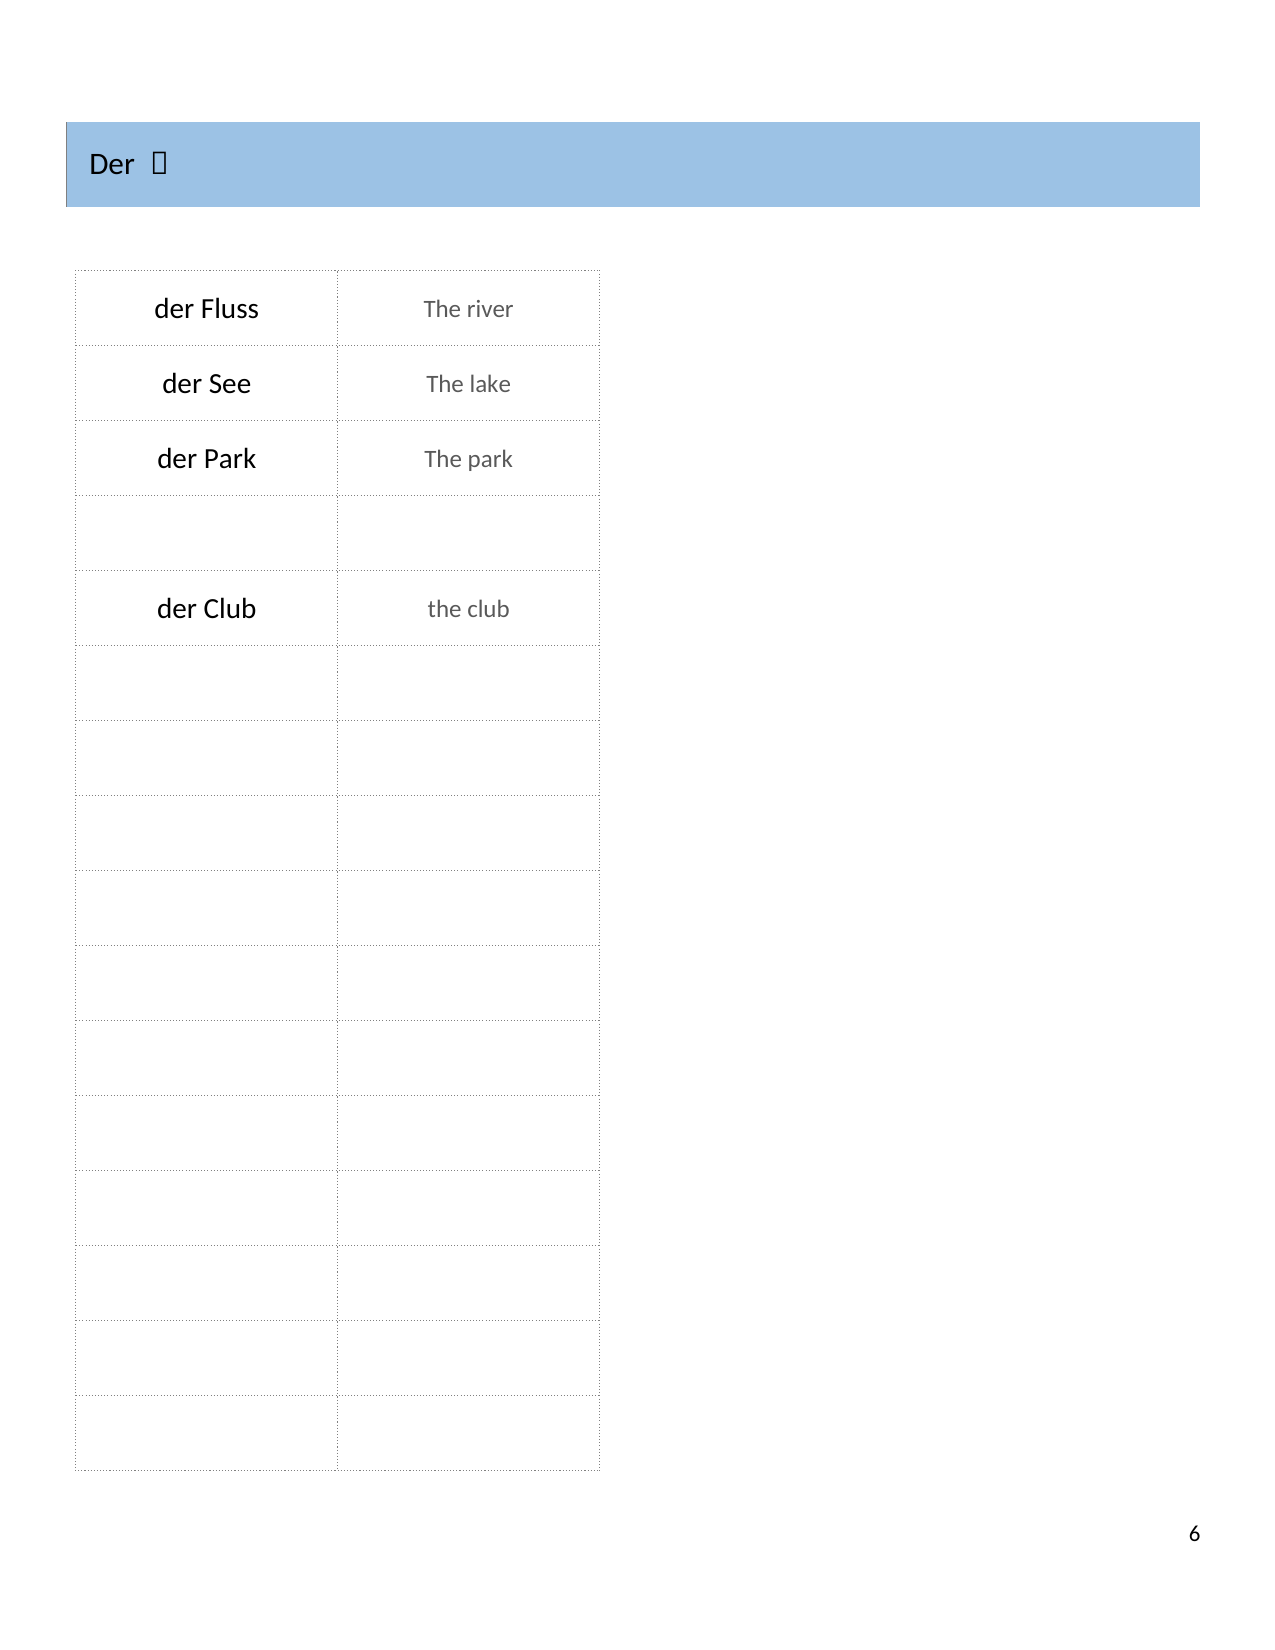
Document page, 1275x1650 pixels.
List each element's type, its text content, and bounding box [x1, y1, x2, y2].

table_cell [338, 1245, 599, 1320]
table_cell [76, 1395, 337, 1470]
table_cell der See [76, 345, 337, 420]
table_cell [338, 795, 599, 870]
table_cell [76, 645, 337, 720]
table_cell [76, 1020, 337, 1095]
table_cell [76, 870, 337, 945]
table_cell [76, 795, 337, 870]
table_cell der Club [76, 570, 337, 645]
table_cell [338, 495, 599, 570]
table_cell [338, 870, 599, 945]
table_cell [338, 720, 599, 795]
table_cell der Park [76, 420, 337, 495]
table_cell [76, 720, 337, 795]
table_cell [76, 495, 337, 570]
table_cell The lake [338, 345, 599, 420]
table_cell [76, 1320, 337, 1395]
table_cell [338, 1020, 599, 1095]
text Der ✅ [67, 141, 1200, 184]
table_cell [338, 1320, 599, 1395]
table_cell [76, 1245, 337, 1320]
table_cell [338, 1170, 599, 1245]
table_cell [338, 1395, 599, 1470]
table_cell [76, 1095, 337, 1170]
table_cell [76, 945, 337, 1020]
table_header der Fluss [76, 270, 337, 345]
table_cell The park [338, 420, 599, 495]
table_cell [338, 1095, 599, 1170]
table_cell [338, 645, 599, 720]
table_cell [338, 945, 599, 1020]
table_cell [76, 1170, 337, 1245]
table_header The river [338, 270, 599, 345]
table_cell the club [338, 570, 599, 645]
